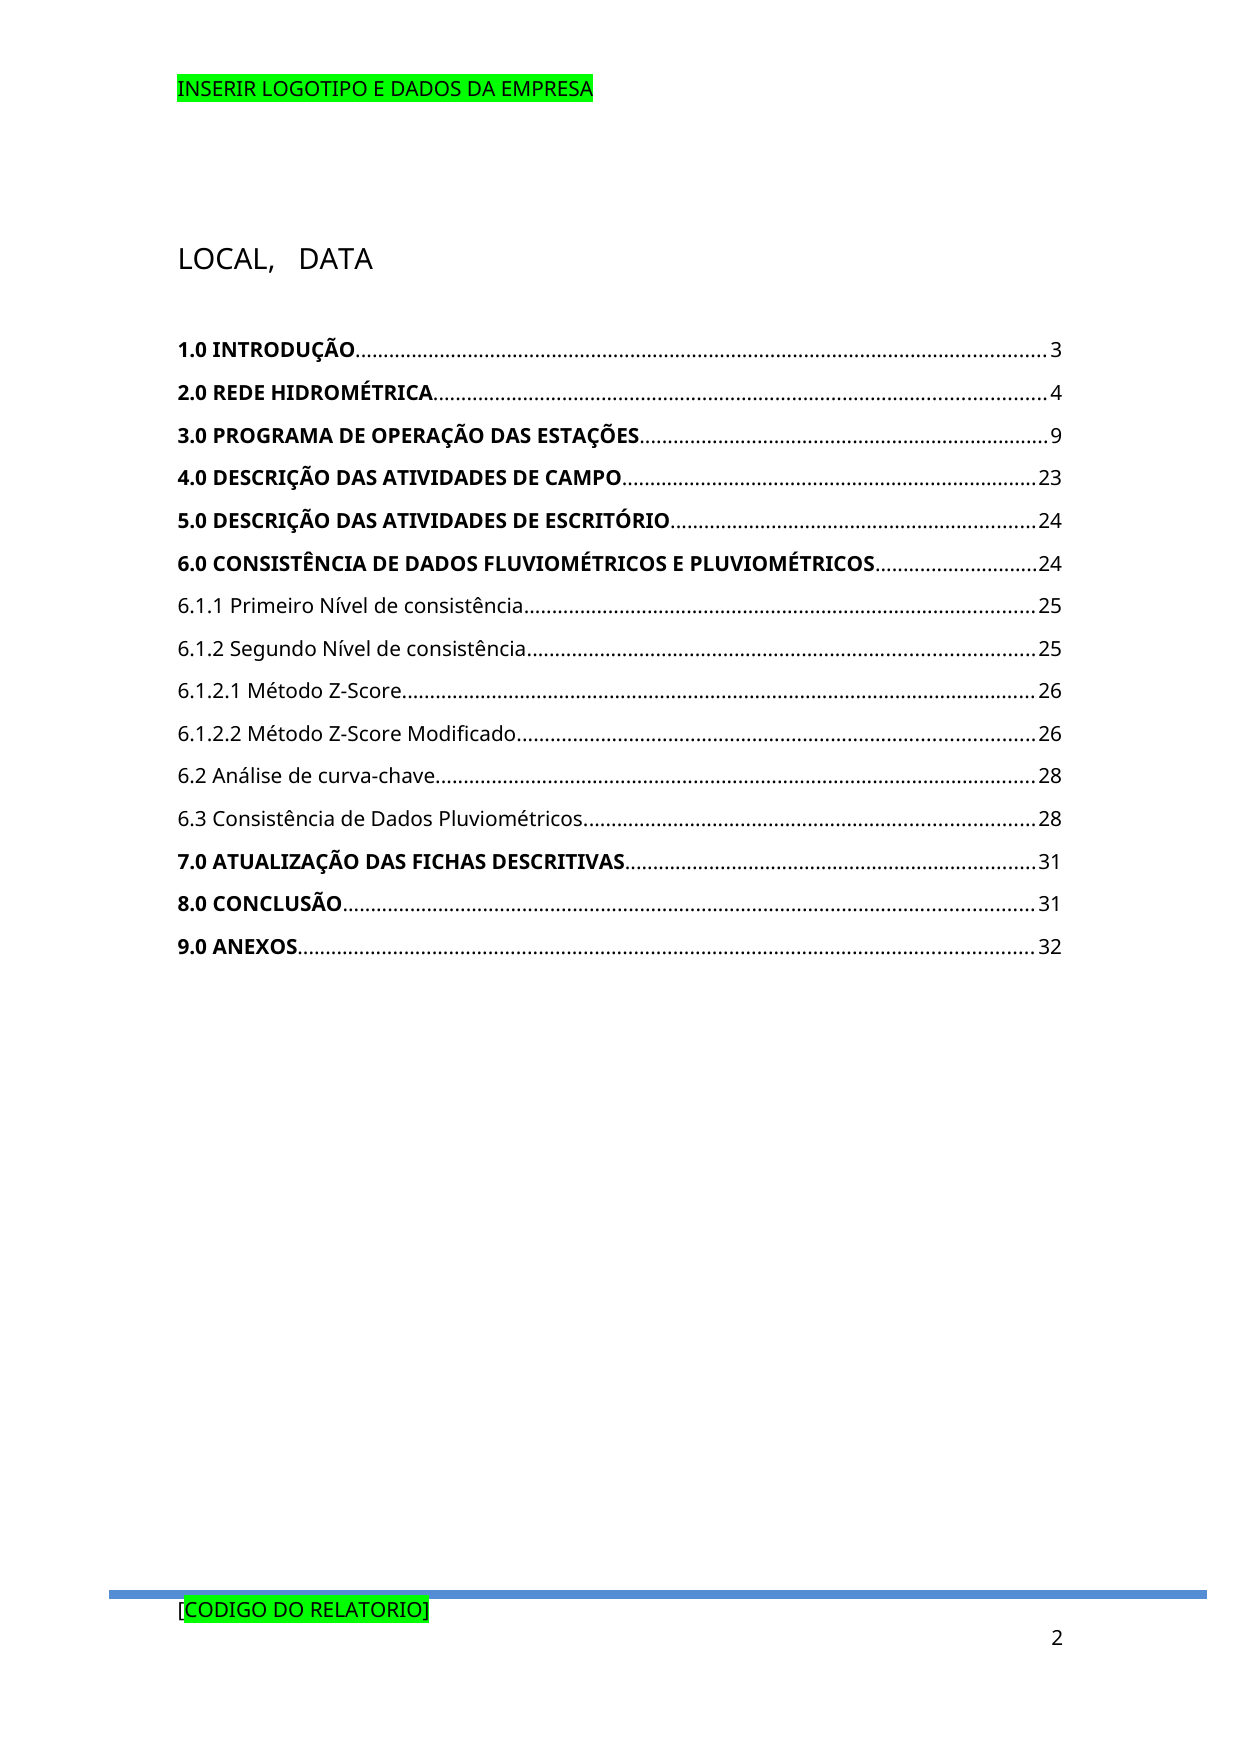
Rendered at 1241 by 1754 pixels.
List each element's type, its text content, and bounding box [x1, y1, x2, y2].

text LOCAL, DATA [177, 238, 1063, 278]
text 6.3 Consistência de Dados Pluviométricos. 28 [177, 804, 1063, 833]
text 3.0 PROGRAMA DE OPERAÇÃO DAS ESTAÇÕES 9 [177, 421, 1063, 449]
text 8.0 CONCLUSÃO 31 [177, 889, 1063, 918]
text 6.1.2.1 Método Z-Score 26 [177, 676, 1063, 705]
text 5.0 DESCRIÇÃO DAS ATIVIDADES DE ESCRITÓRIO 24 [177, 506, 1063, 534]
text 6.0 CONSISTÊNCIA DE DADOS FLUVIOMÉTRICOS E PLUVIOMÉTRICOS 24 [177, 549, 1063, 577]
text 6.2 Análise de curva-chave. 28 [177, 762, 1063, 790]
text 1.0 INTRODUÇÃO 3 [177, 336, 1063, 364]
text 6.1.1 Primeiro Nível de consistência 25 [177, 591, 1063, 620]
text 9.0 ANEXOS 32 [177, 932, 1063, 961]
text 7.0 ATUALIZAÇÃO DAS FICHAS DESCRITIVAS 31 [177, 847, 1063, 875]
text 6.1.2 Segundo Nível de consistência 25 [177, 634, 1063, 662]
text 2.0 REDE HIDROMÉTRICA 4 [177, 378, 1063, 407]
text 6.1.2.2 Método Z-Score Modificado 26 [177, 719, 1063, 747]
text 4.0 DESCRIÇÃO DAS ATIVIDADES DE CAMPO 23 [177, 463, 1063, 492]
